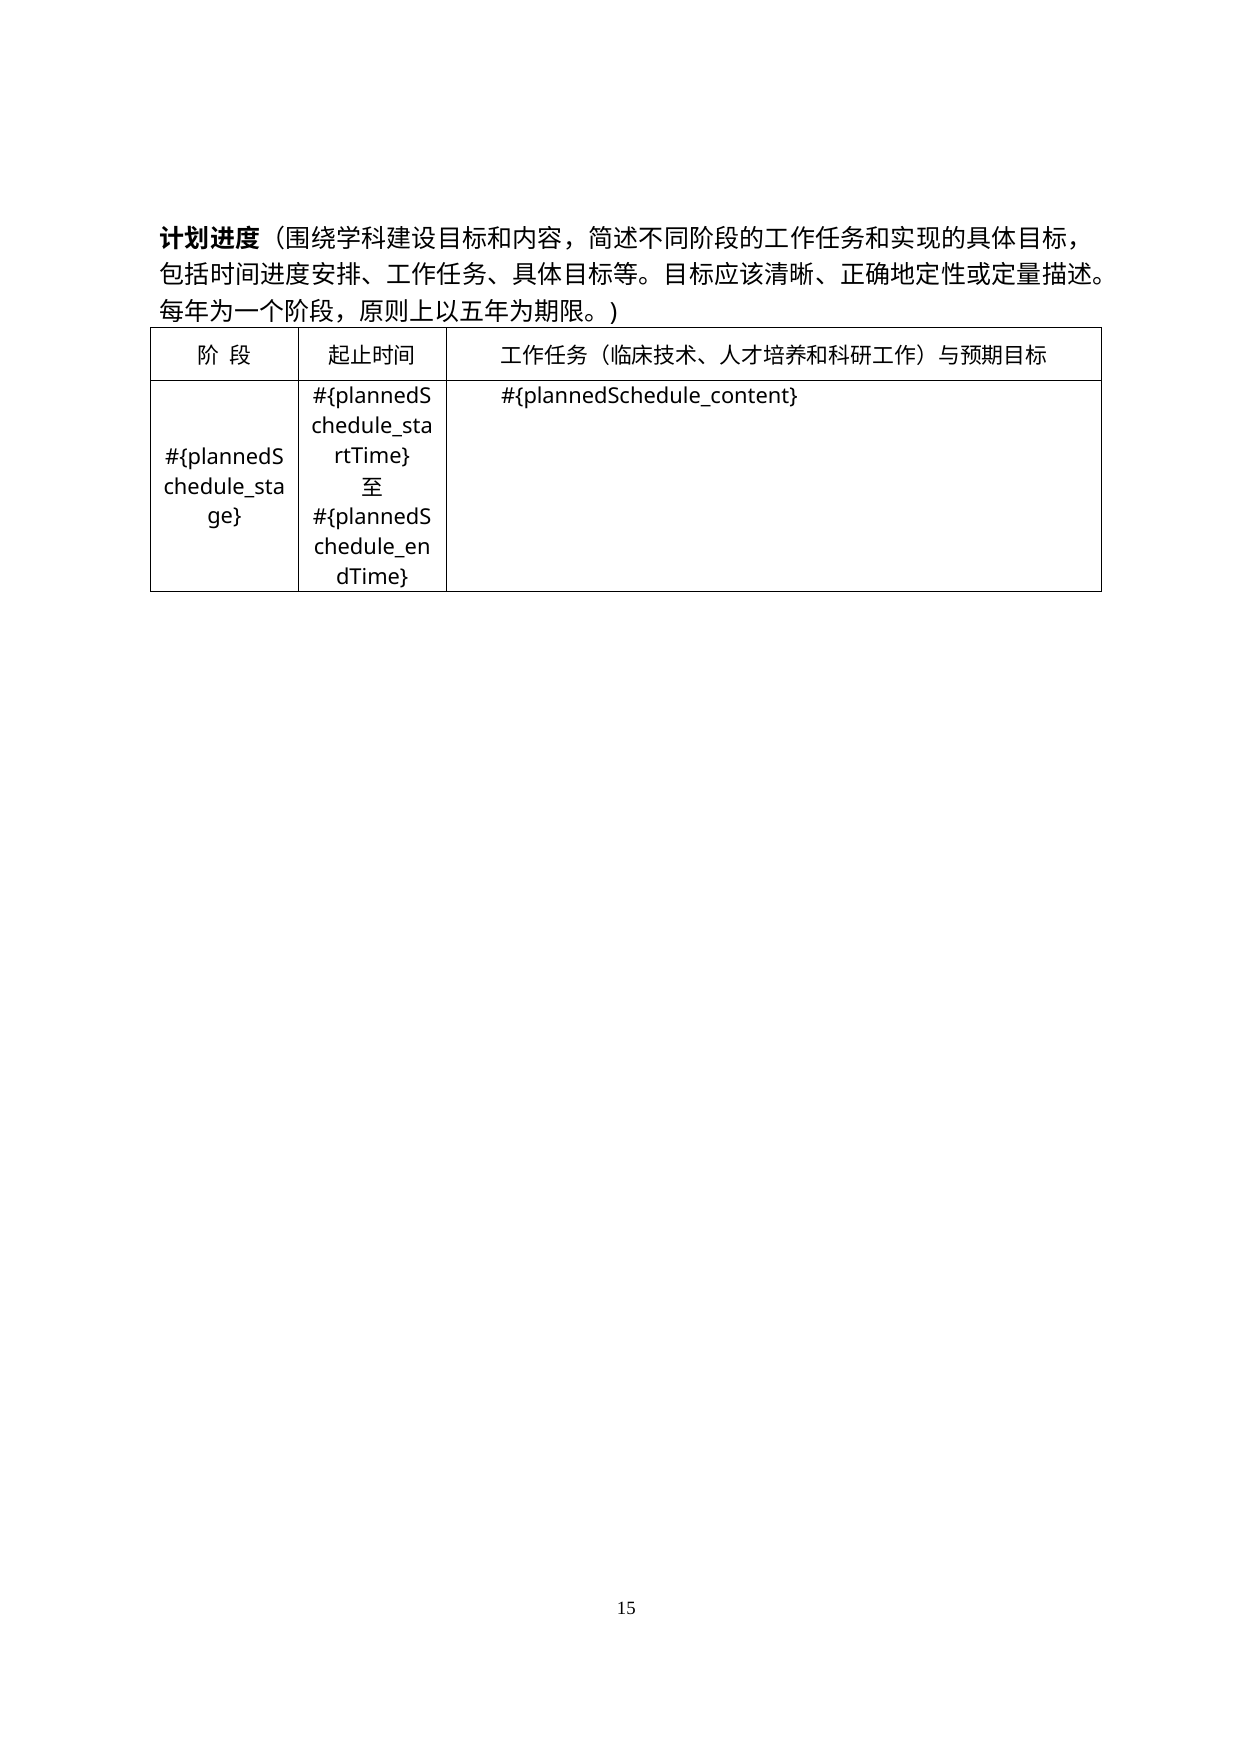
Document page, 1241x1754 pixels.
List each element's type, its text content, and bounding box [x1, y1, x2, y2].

text 计划进度（围绕学科建设目标和内容，简述不同阶段的工作任务和实现的具体目标，包括时间进度安排、工作任务、具体目标等。目标应该清晰、正确地定性或定量描述。每年为一个阶段，原则上以五年为期限。) [159, 218, 1092, 327]
table_header 阶 段 [151, 328, 298, 380]
table_cell #{plannedSchedule_stage} [151, 381, 298, 591]
table_cell #{plannedSchedule_startTime} 至 #{plannedSchedule_endTime} [299, 381, 446, 591]
table_header 工作任务（临床技术、人才培养和科研工作）与预期目标 [447, 328, 1101, 380]
table_cell #{plannedSchedule_content} [447, 381, 1101, 591]
table_header 起止时间 [299, 328, 446, 380]
